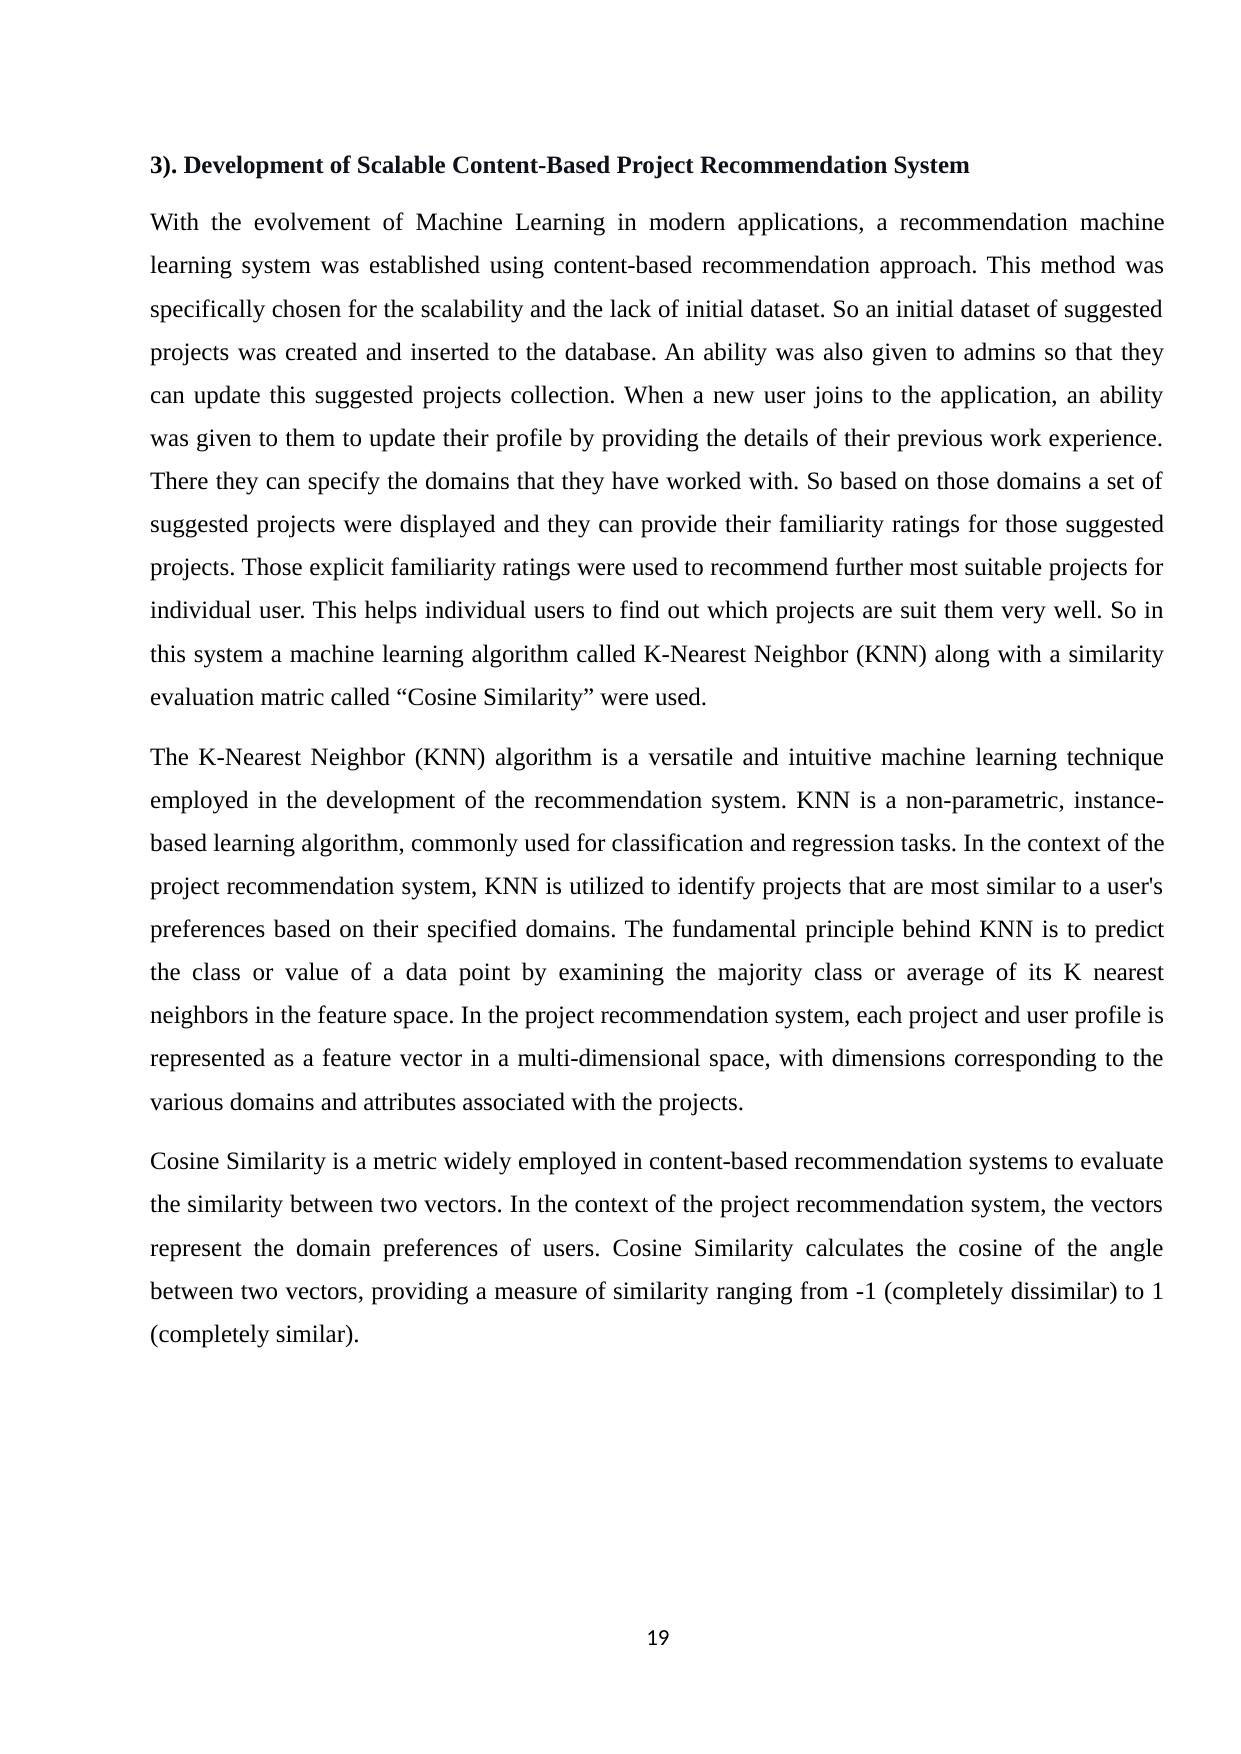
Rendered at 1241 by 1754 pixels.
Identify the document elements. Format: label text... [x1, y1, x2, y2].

text With the evolvement of Machine Learning in modern applications, a recommendation machine learning system was established using content-based recommendation approach. This method was specifically chosen for the scalability and the lack of initial dataset. So an initial dataset of suggested projects was created and inserted to the database. An ability was also given to admins so that they can update this suggested projects collection. When a new user joins to the application, an ability was given to them to update their profile by providing the details of their previous work experience. There they can specify the domains that they have worked with. So based on those domains a set of suggested projects were displayed and they can provide their familiarity ratings for those suggested projects. Those explicit familiarity ratings were used to recommend further most suitable projects for individual user. This helps individual users to find out which projects are suit them very well. So in this system a machine learning algorithm called K-Nearest Neighbor (KNN) along with a similarity evaluation matric called “Cosine Similarity” were used. [150, 207, 1165, 711]
text Cosine Similarity is a metric widely employed in content-based recommendation systems to evaluate the similarity between two vectors. In the context of the project recommendation system, the vectors represent the domain preferences of users. Cosine Similarity calculates the cosine of the angle between two vectors, providing a measure of similarity ranging from -1 (completely dissimilar) to 1 (completely similar). [150, 1146, 1165, 1348]
subtitle 3). Development of Scalable Content-Based Project Recommendation System [150, 150, 1165, 179]
text The K-Nearest Neighbor (KNN) algorithm is a versatile and intuitive machine learning technique employed in the development of the recommendation system. KNN is a non-parametric, instance-based learning algorithm, commonly used for classification and regression tasks. In the context of the project recommendation system, KNN is utilized to identify projects that are most similar to a user's preferences based on their specified domains. The fundamental principle behind KNN is to predict the class or value of a data point by examining the majority class or average of its K nearest neighbors in the feature space. In the project recommendation system, each project and user profile is represented as a feature vector in a multi-dimensional space, with dimensions corresponding to the various domains and attributes associated with the projects. [150, 742, 1165, 1115]
